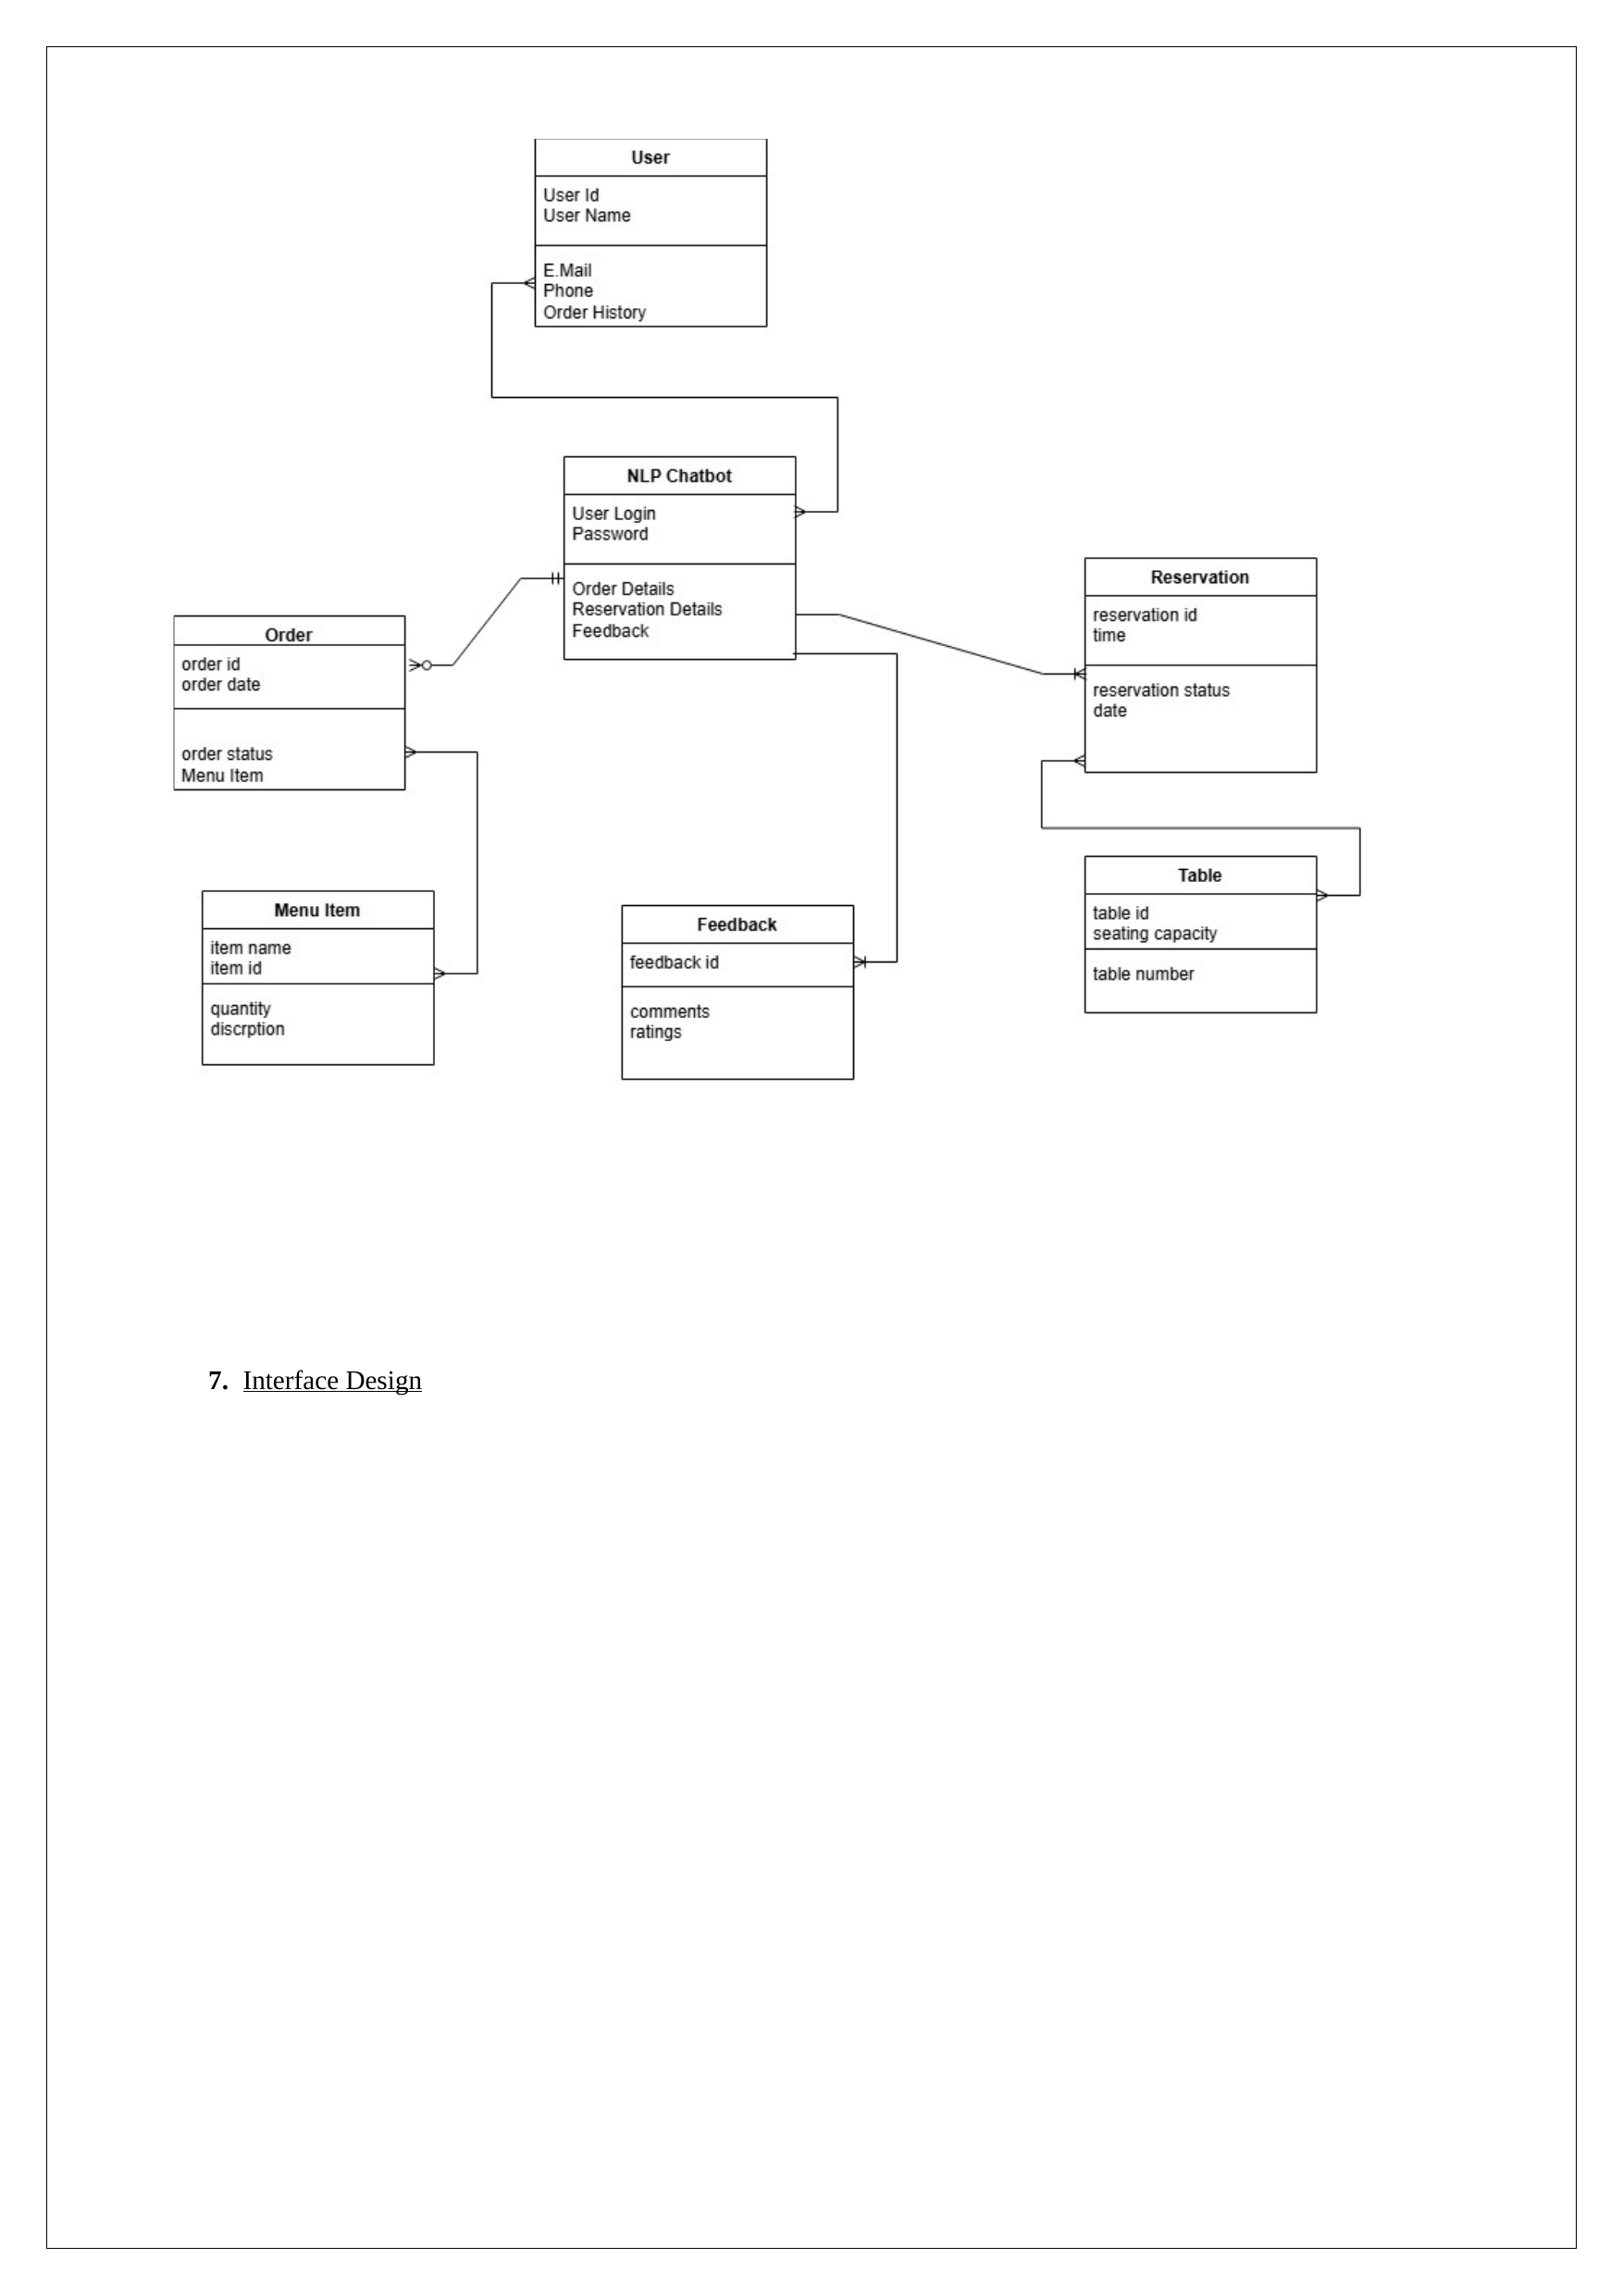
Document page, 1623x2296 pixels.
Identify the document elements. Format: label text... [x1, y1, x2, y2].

picture [173, 139, 1374, 1085]
list Interface Design [208, 1364, 1554, 1452]
